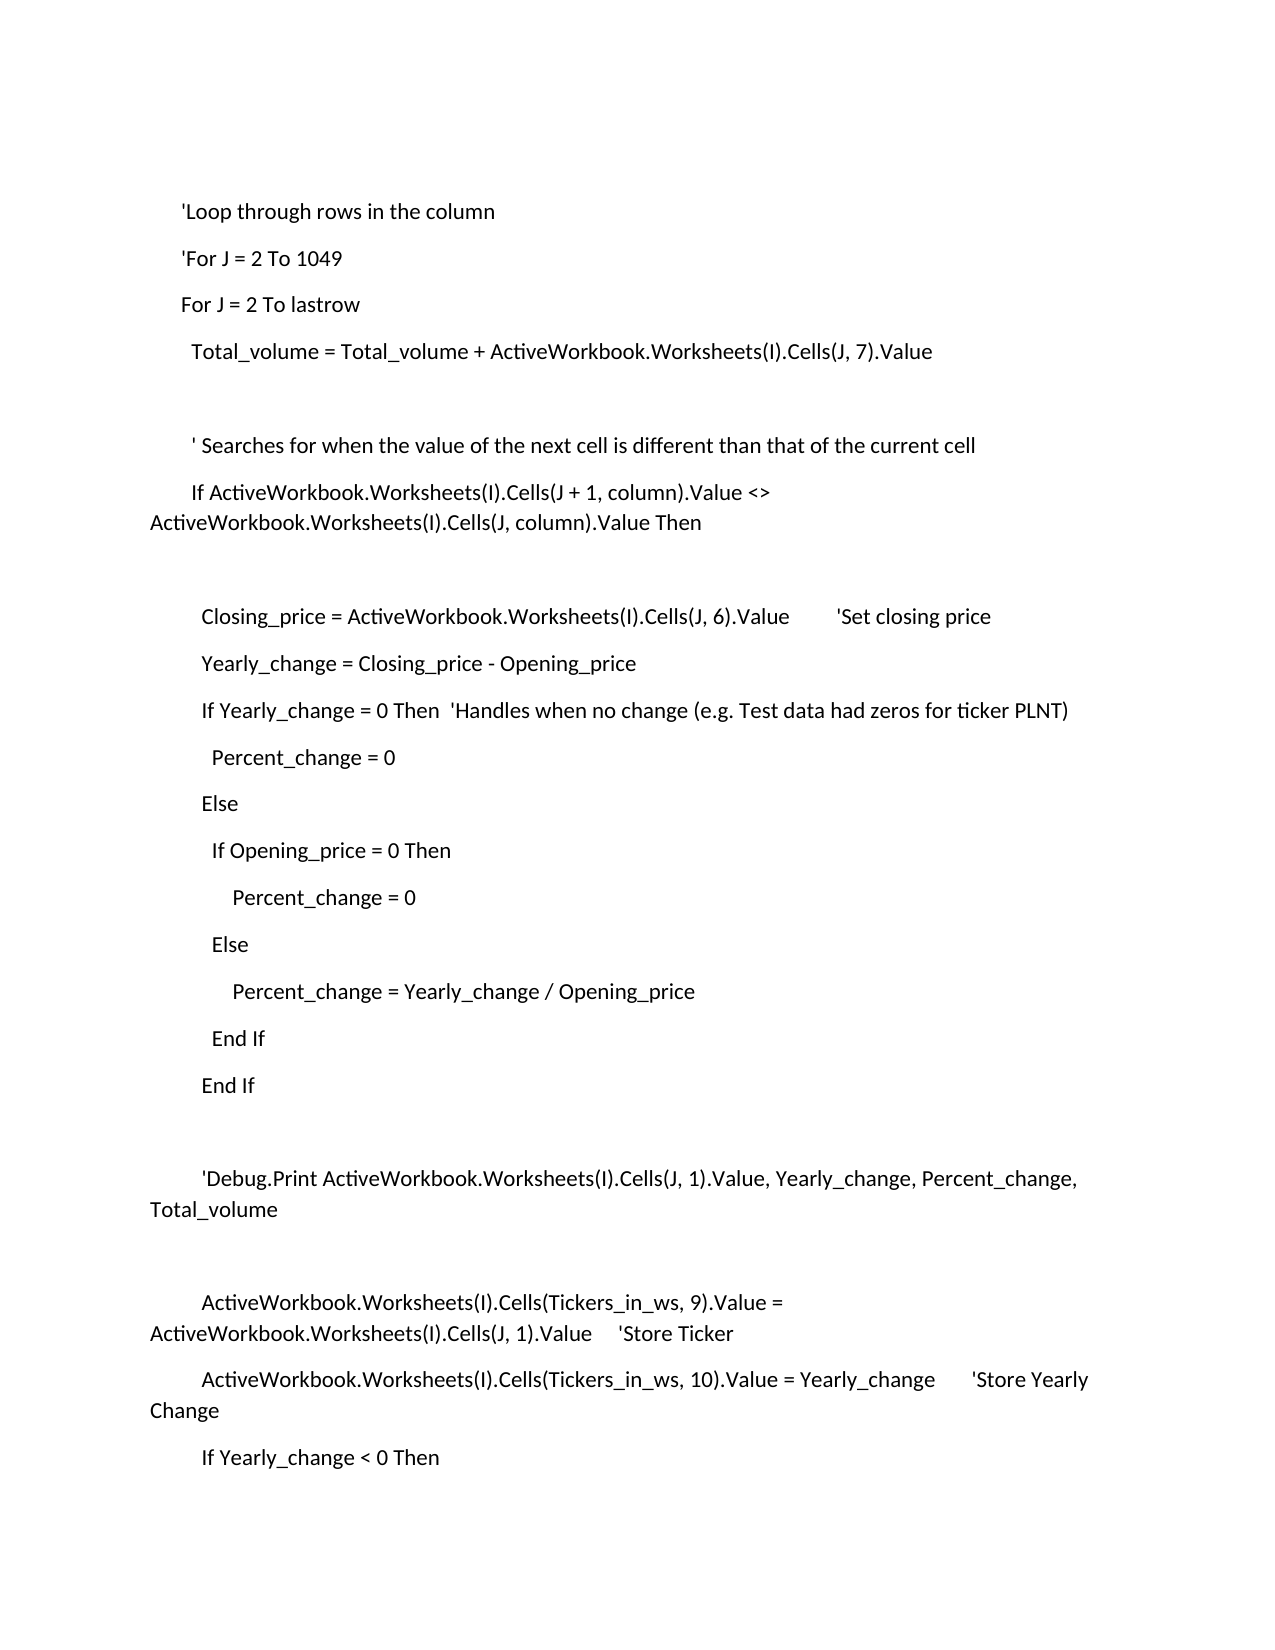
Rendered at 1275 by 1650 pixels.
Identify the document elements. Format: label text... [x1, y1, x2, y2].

text ActiveWorkbook.Worksheets(I).Cells(Tickers_in_ws, 9).Value = ActiveWorkbook.Worksheets(I).Cells(J, 1).Value 'Store Ticker [150, 1288, 1125, 1347]
text Else [150, 789, 1125, 818]
text If Yearly_change = 0 Then 'Handles when no change (e.g. Test data had zeros for ticker PLNT) [150, 696, 1125, 724]
text Total_volume = Total_volume + ActiveWorkbook.Worksheets(I).Cells(J, 7).Value [150, 337, 1125, 366]
text If ActiveWorkbook.Worksheets(I).Cells(J + 1, column).Value <> ActiveWorkbook.Worksheets(I).Cells(J, column).Value Then [150, 478, 1125, 536]
text End If [150, 1024, 1125, 1052]
text Percent_change = 0 [150, 743, 1125, 771]
text If Opening_price = 0 Then [150, 836, 1125, 864]
text ' Searches for when the value of the next cell is different than that of the current cell [150, 431, 1125, 459]
text ActiveWorkbook.Worksheets(I).Cells(Tickers_in_ws, 10).Value = Yearly_change 'Store Yearly Change [150, 1366, 1125, 1424]
text Yearly_change = Closing_price - Opening_price [150, 649, 1125, 677]
text 'Loop through rows in the column [150, 197, 1125, 225]
text End If [150, 1071, 1125, 1099]
text For J = 2 To lastrow [150, 291, 1125, 319]
text 'Debug.Print ActiveWorkbook.Worksheets(I).Cells(J, 1).Value, Yearly_change, Percent_change, Total_volume [150, 1164, 1125, 1223]
text If Yearly_change < 0 Then [150, 1443, 1125, 1471]
text Else [150, 930, 1125, 958]
text Percent_change = 0 [150, 883, 1125, 911]
text 'For J = 2 To 1049 [150, 244, 1125, 272]
text Percent_change = Yearly_change / Opening_price [150, 977, 1125, 1005]
text Closing_price = ActiveWorkbook.Worksheets(I).Cells(J, 6).Value 'Set closing price [150, 602, 1125, 630]
